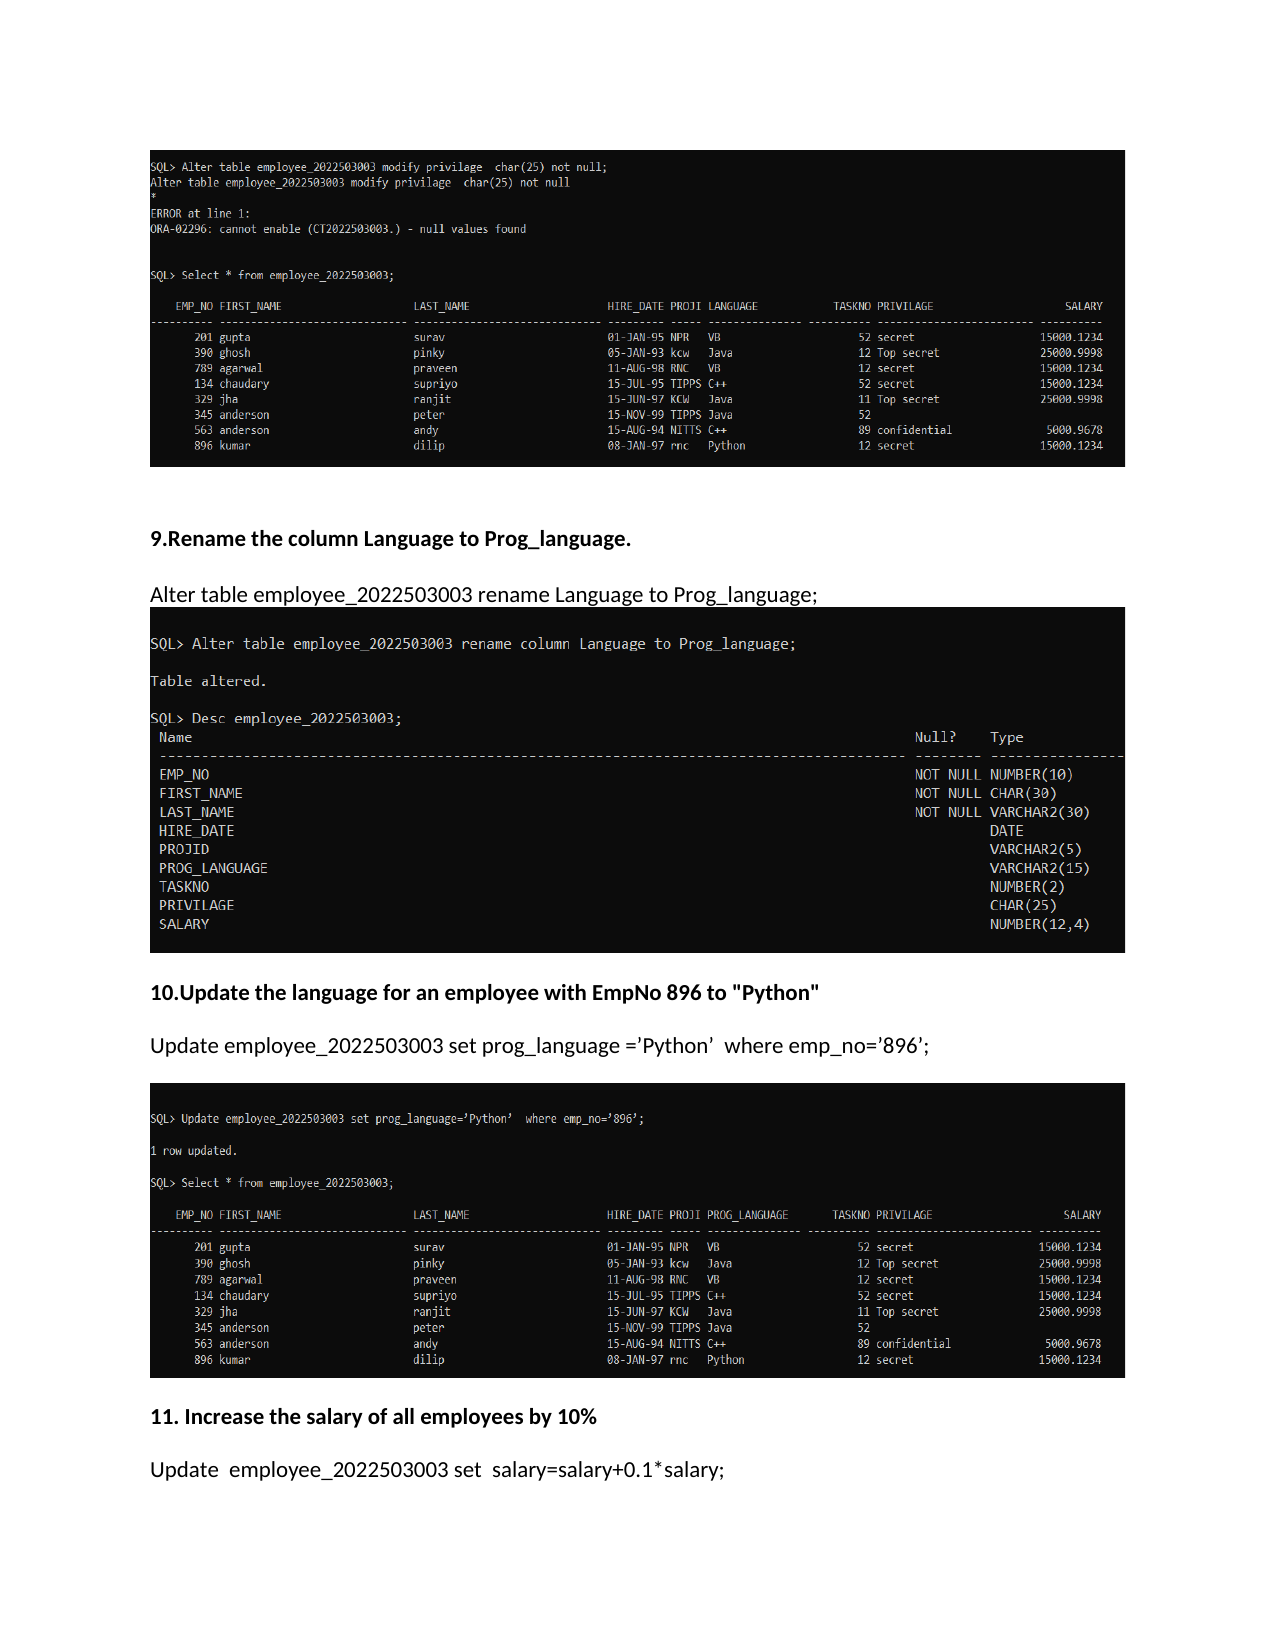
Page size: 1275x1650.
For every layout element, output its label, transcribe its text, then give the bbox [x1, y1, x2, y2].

text 9.Rename the column Language to Prog_language. [150, 524, 1125, 552]
picture [150, 607, 1125, 953]
picture [150, 1083, 1125, 1378]
picture [150, 150, 1125, 467]
text Alter table employee_2022503003 rename Language to Prog_language; [150, 580, 1125, 607]
text 11. Increase the salary of all employees by 10% [150, 1402, 1125, 1431]
text Update employee_2022503003 set salary=salary+0.1*salary; [150, 1456, 1125, 1483]
text Update employee_2022503003 set prog_language =’Python’ where emp_no=’896’; [150, 1031, 1125, 1059]
text 10.Update the language for an employee with EmpNo 896 to "Python" [150, 978, 1125, 1006]
